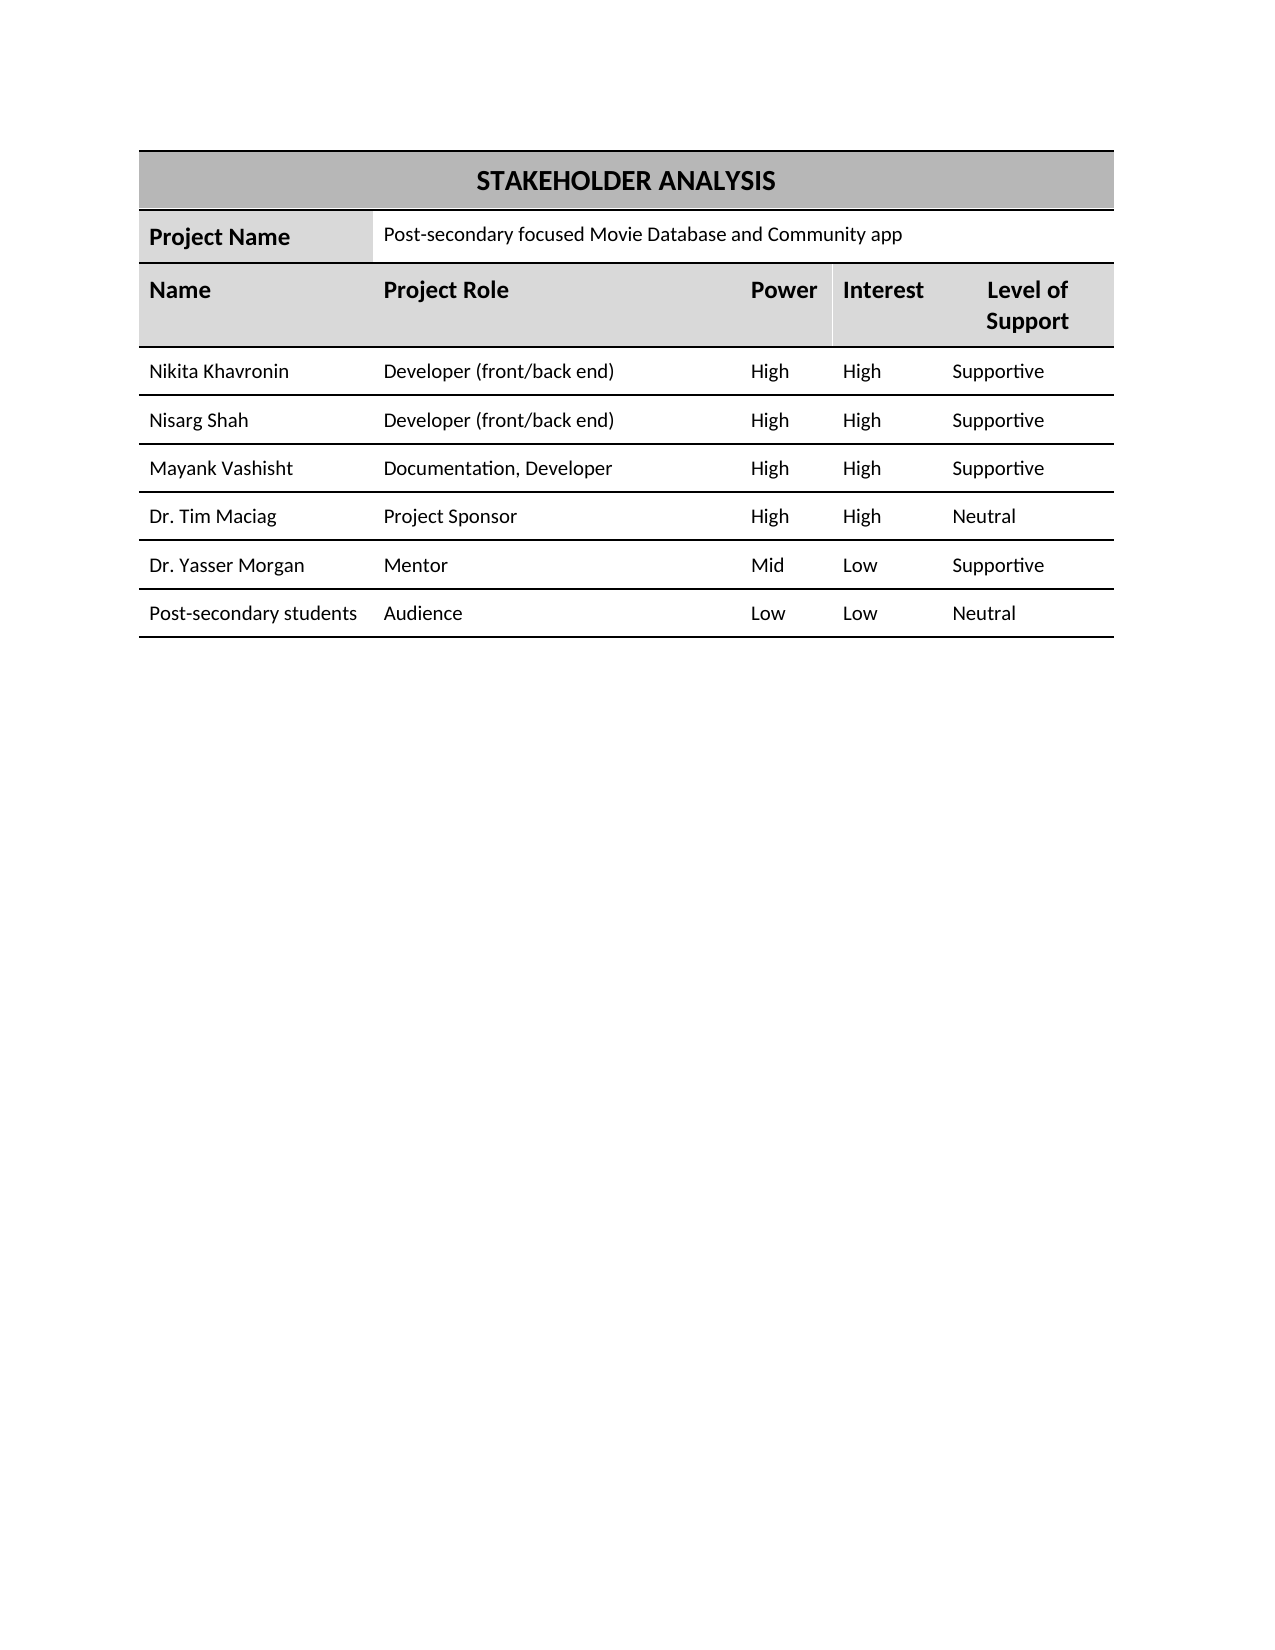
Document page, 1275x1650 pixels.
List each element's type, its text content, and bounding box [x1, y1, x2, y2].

table_cell Mayank Vashisht [139, 445, 373, 491]
table_cell Interest [833, 264, 942, 346]
table_cell Dr. Yasser Morgan [139, 541, 373, 588]
table_cell Mentor [373, 541, 740, 588]
table_cell Low [833, 590, 942, 636]
table_cell Post-secondary focused Movie Database and Community app [373, 211, 1114, 262]
table_cell Post-secondary students [139, 590, 373, 636]
table_cell Name [139, 264, 373, 346]
table_cell Power [740, 264, 832, 346]
table_cell Nikita Khavronin [139, 348, 373, 394]
table_cell Dr. Tim Maciag [139, 493, 373, 539]
table_cell High [833, 445, 942, 491]
table_cell Supportive [942, 348, 1114, 394]
table_header STAKEHOLDER ANALYSIS [139, 152, 1114, 208]
table_cell Supportive [942, 396, 1114, 443]
table_cell Developer (front/back end) [373, 396, 740, 443]
table_cell High [740, 493, 832, 539]
table_cell High [833, 396, 942, 443]
table_cell Neutral [942, 493, 1114, 539]
table_cell Supportive [942, 541, 1114, 588]
table_cell Low [740, 590, 832, 636]
table_cell Documentation, Developer [373, 445, 740, 491]
table_cell Mid [740, 541, 832, 588]
table_cell Nisarg Shah [139, 396, 373, 443]
table_cell High [740, 348, 832, 394]
table_cell Supportive [942, 445, 1114, 491]
table_cell Level of Support [942, 264, 1114, 346]
table_cell High [833, 348, 942, 394]
table_cell Project Name [139, 211, 373, 262]
table_cell Project Sponsor [373, 493, 740, 539]
table_cell Project Role [373, 264, 740, 346]
table_cell Audience [373, 590, 740, 636]
table_cell High [740, 445, 832, 491]
table_cell High [833, 493, 942, 539]
table_cell Developer (front/back end) [373, 348, 740, 394]
table_cell Neutral [942, 590, 1114, 636]
table_cell High [740, 396, 832, 443]
table_cell Low [833, 541, 942, 588]
